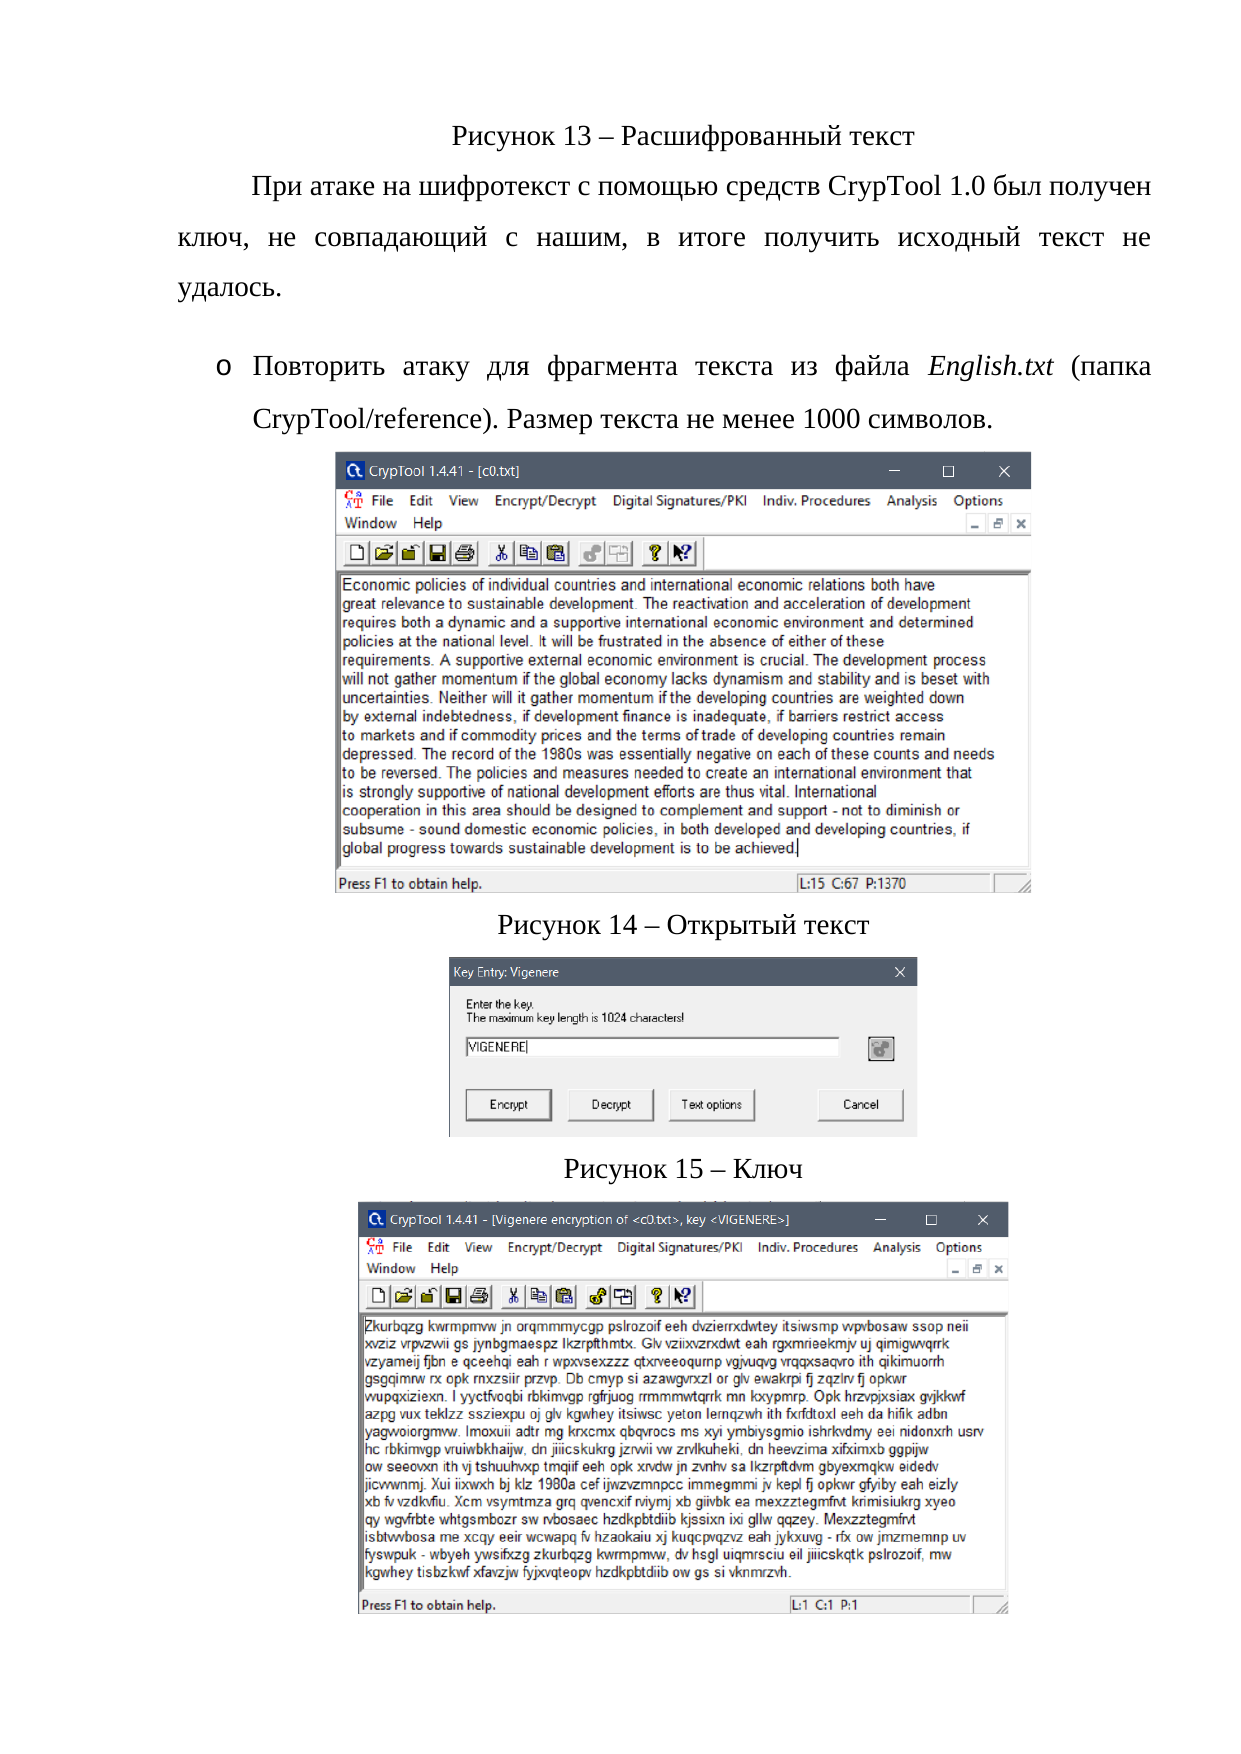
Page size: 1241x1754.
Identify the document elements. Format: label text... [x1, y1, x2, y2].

text Рисунок 15 – Ключ [215, 1151, 1152, 1184]
text Рисунок 14 – Открытый текст [215, 907, 1152, 940]
text При атаке на шифротекст с помощью средств СrypTool 1.0 был получен ключ, не совпадающий с нашим, в итоге получить исходный текст не удалось. [177, 168, 1152, 303]
picture [449, 957, 918, 1137]
text Рисунок 13 – Расшифрованный текст [215, 118, 1152, 152]
list Повторить атаку для фрагмента текста из файла English.txt (папка CrypTool/reference). Размер текста не менее 1000 символов. [215, 348, 1152, 434]
picture [335, 451, 1032, 893]
picture [358, 1201, 1009, 1614]
